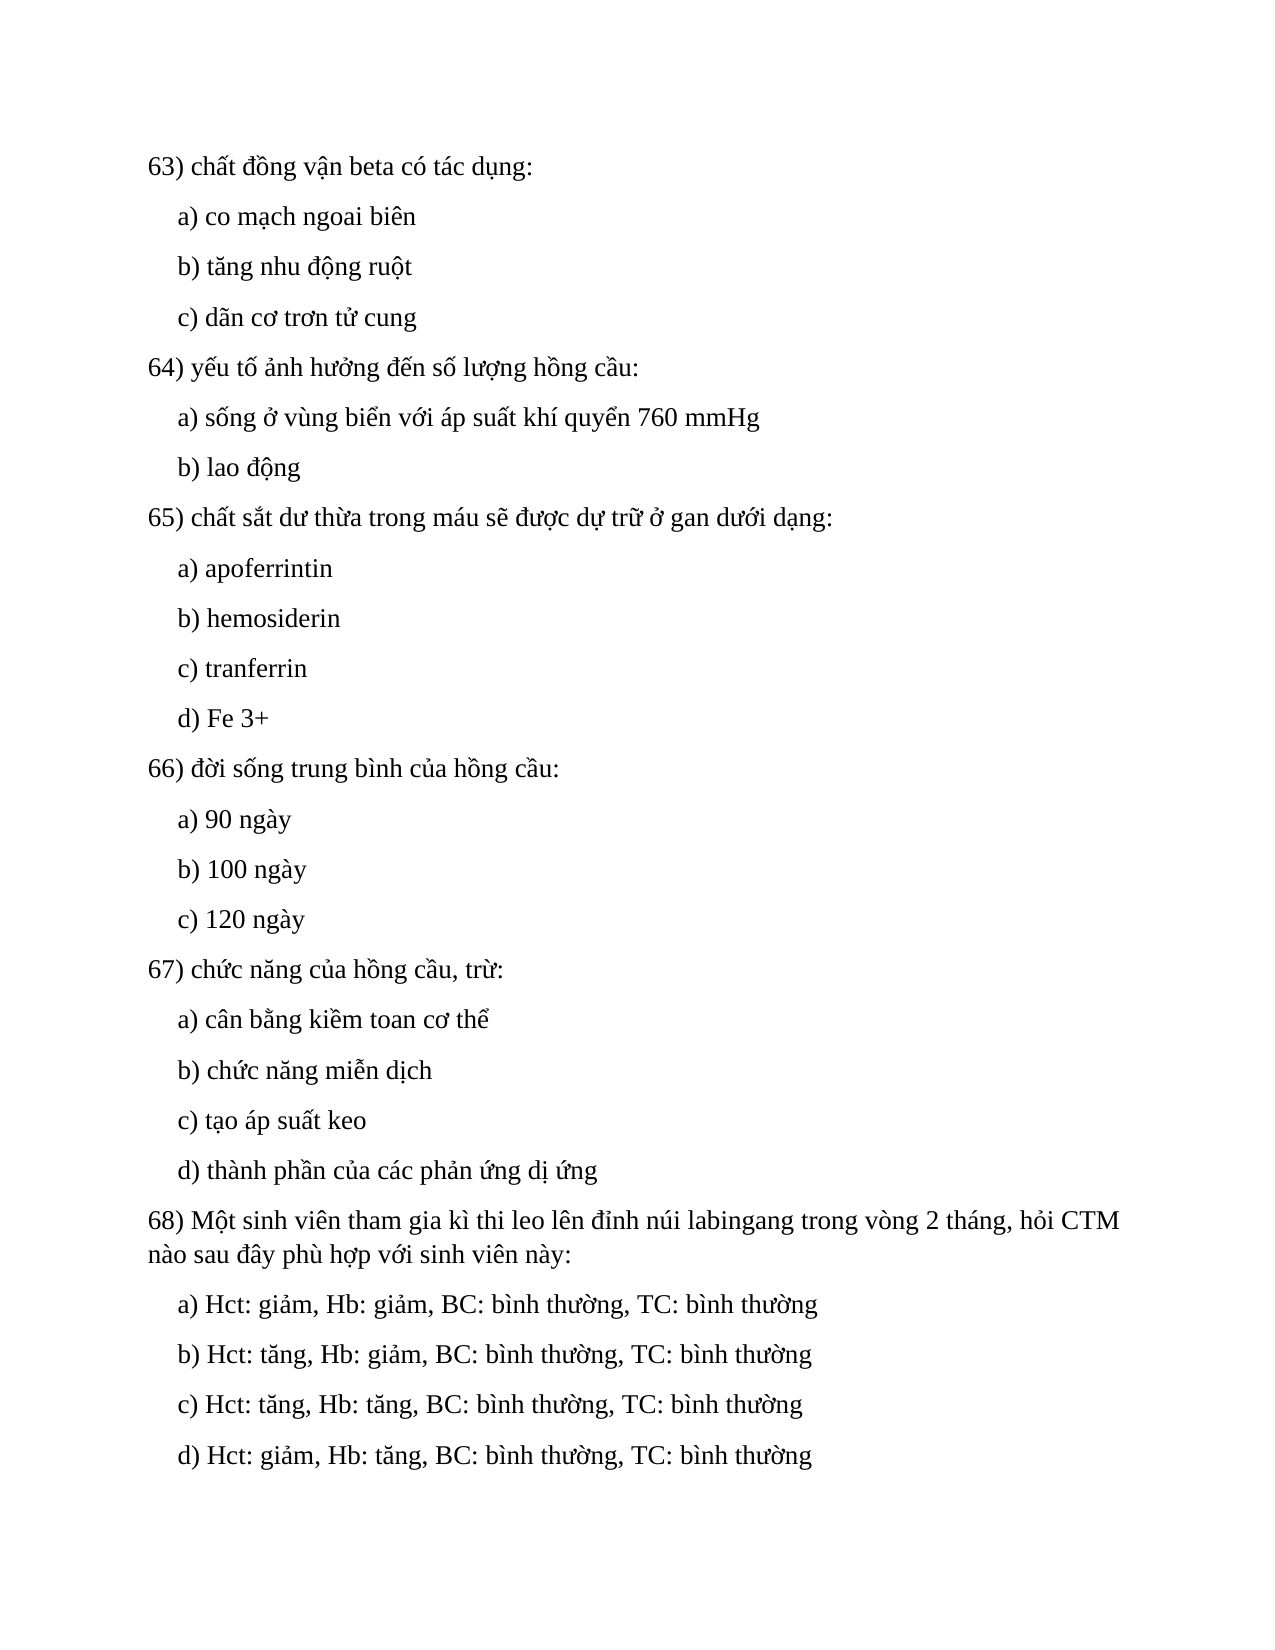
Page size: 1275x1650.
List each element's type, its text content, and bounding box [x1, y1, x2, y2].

text 67) chức năng của hồng cầu, trừ: [148, 953, 1125, 984]
text b) 100 ngày [177, 853, 1125, 884]
text b) tăng nhu động ruột [177, 250, 1125, 282]
text c) 120 ngày [177, 903, 1125, 934]
text c) tranferrin [177, 652, 1125, 683]
text d) thành phần của các phản ứng dị ứng [177, 1154, 1125, 1185]
text 65) chất sắt dư thừa trong máu sẽ được dự trữ ở gan dưới dạng: [148, 501, 1125, 533]
text 66) đời sống trung bình của hồng cầu: [148, 752, 1125, 784]
text a) 90 ngày [177, 803, 1125, 834]
text 68) Một sinh viên tham gia kì thi leo lên đỉnh núi labingang trong vòng 2 tháng, hỏi CTM nào sau đây phù hợp với sinh viên này: [148, 1204, 1125, 1269]
text 63) chất đồng vận beta có tác dụng: [148, 150, 1125, 181]
text a) apoferrintin [177, 552, 1125, 583]
text d) Hct: giảm, Hb: tăng, BC: bình thường, TC: bình thường [177, 1439, 1125, 1470]
text c) dãn cơ trơn tử cung [177, 301, 1125, 332]
text a) Hct: giảm, Hb: giảm, BC: bình thường, TC: bình thường [177, 1288, 1125, 1319]
text a) cân bằng kiềm toan cơ thể [177, 1003, 1125, 1035]
text c) tạo áp suất keo [177, 1104, 1125, 1135]
text a) co mạch ngoai biên [177, 200, 1125, 231]
text b) chức năng miễn dịch [177, 1054, 1125, 1085]
text c) Hct: tăng, Hb: tăng, BC: bình thường, TC: bình thường [177, 1388, 1125, 1420]
text b) lao động [177, 451, 1125, 482]
text 64) yếu tố ảnh hưởng đến số lượng hồng cầu: [148, 351, 1125, 382]
text a) sống ở vùng biển với áp suất khí quyển 760 mmHg [177, 401, 1125, 432]
text d) Fe 3+ [177, 702, 1125, 733]
text b) hemosiderin [177, 602, 1125, 633]
text b) Hct: tăng, Hb: giảm, BC: bình thường, TC: bình thường [177, 1338, 1125, 1369]
